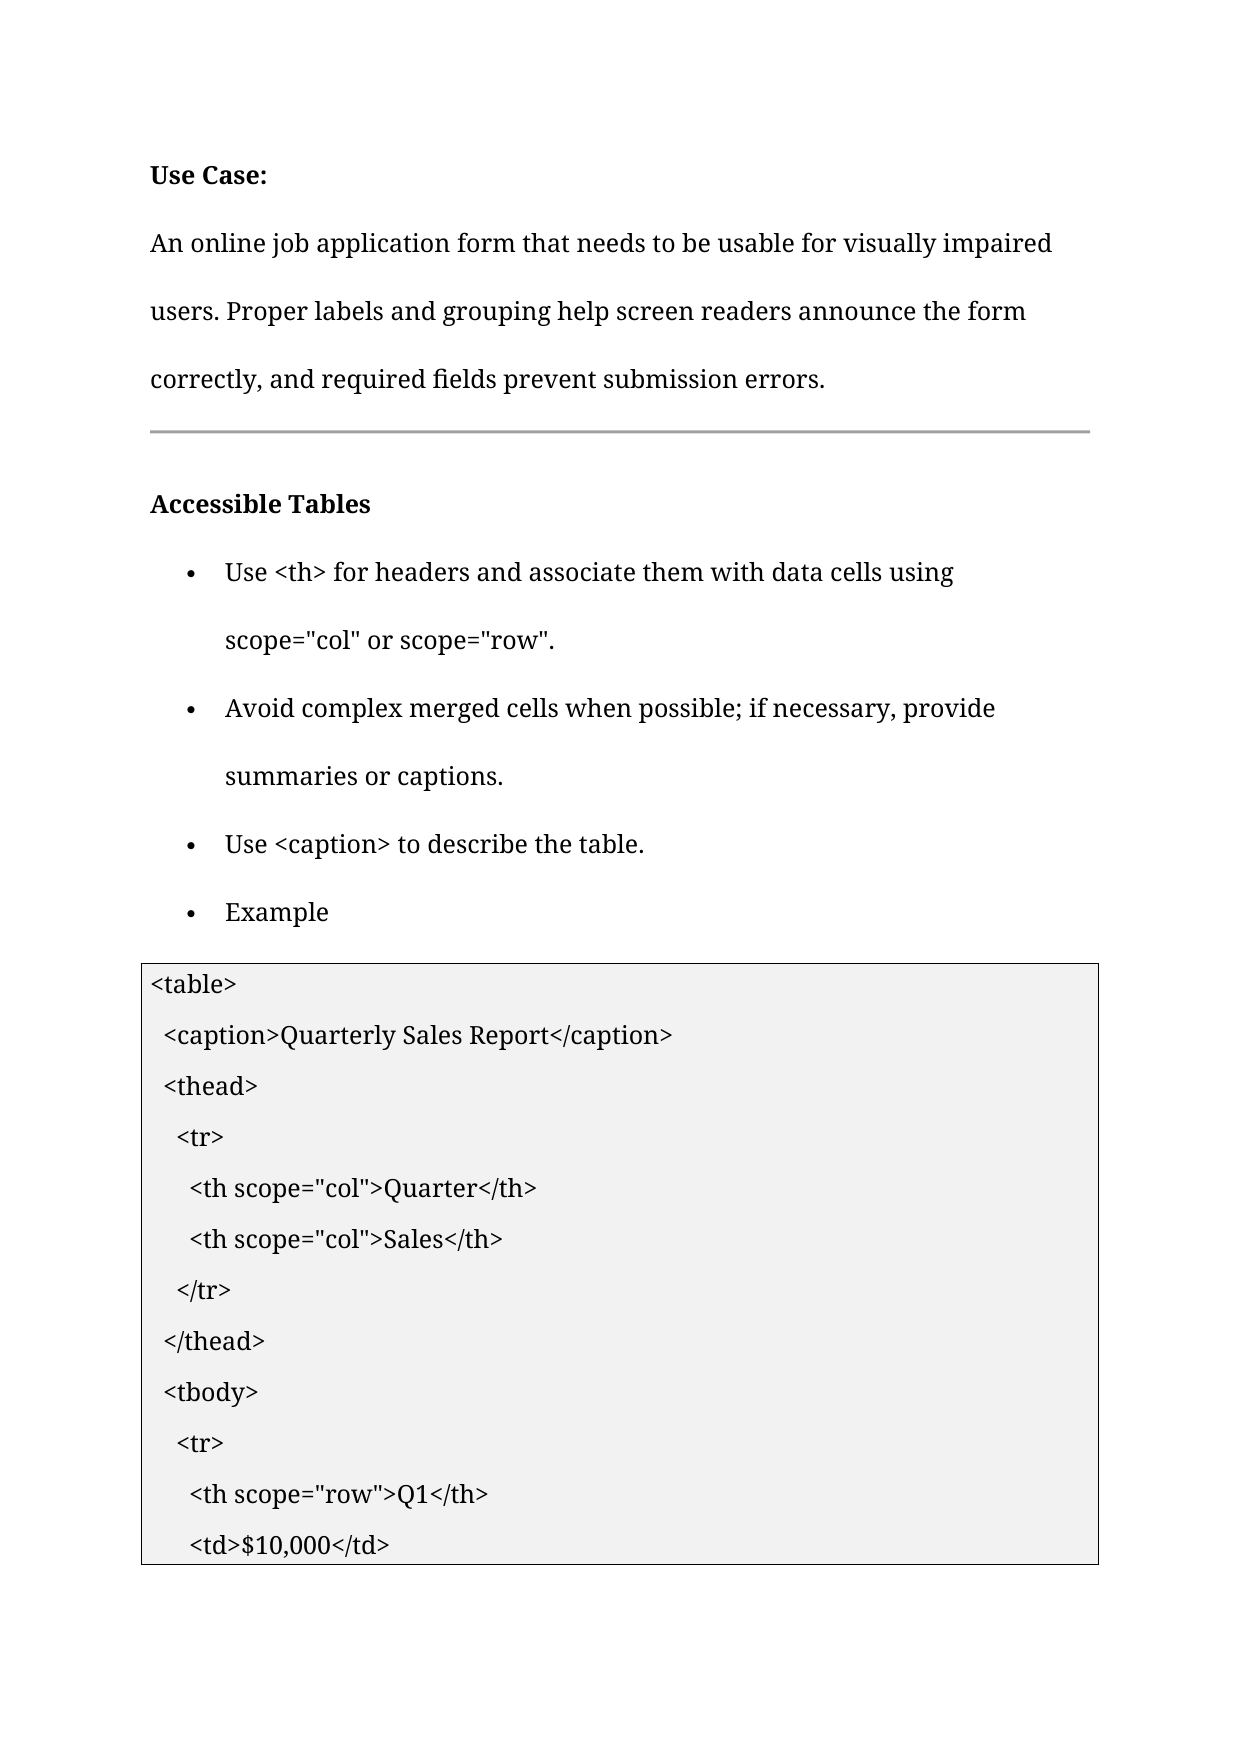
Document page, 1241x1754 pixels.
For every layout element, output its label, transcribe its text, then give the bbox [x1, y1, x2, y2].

text <table> [142, 964, 1098, 1000]
text <th scope="col">Sales</th> [142, 1218, 1098, 1256]
list Avoid complex merged cells when possible; if necessary, provide summaries or captions. [187, 691, 1090, 793]
text <tr> [142, 1423, 1098, 1460]
list Use <th> for headers and associate them with data cells using scope="col" or scope="row". [187, 554, 1090, 657]
text <thead> [142, 1065, 1098, 1102]
text <tr> [142, 1116, 1098, 1153]
list Use <caption> to describe the table. [187, 827, 1090, 861]
text <tbody> [142, 1372, 1098, 1409]
text <th scope="row">Q1</th> [142, 1474, 1098, 1511]
text </thead> [142, 1321, 1098, 1358]
text <td>$10,000</td> [142, 1525, 1098, 1564]
text Accessible Tables [150, 486, 1090, 520]
list Example [187, 895, 1090, 929]
text <caption>Quarterly Sales Report</caption> [142, 1014, 1098, 1051]
text </tr> [142, 1269, 1098, 1307]
text <th scope="col">Quarter</th> [142, 1167, 1098, 1204]
text Use Case: An online job application form that needs to be usable for visually impaired users. Proper labels and grouping help screen readers announce the form correctly, and required fields prevent submission errors. [150, 158, 1090, 396]
